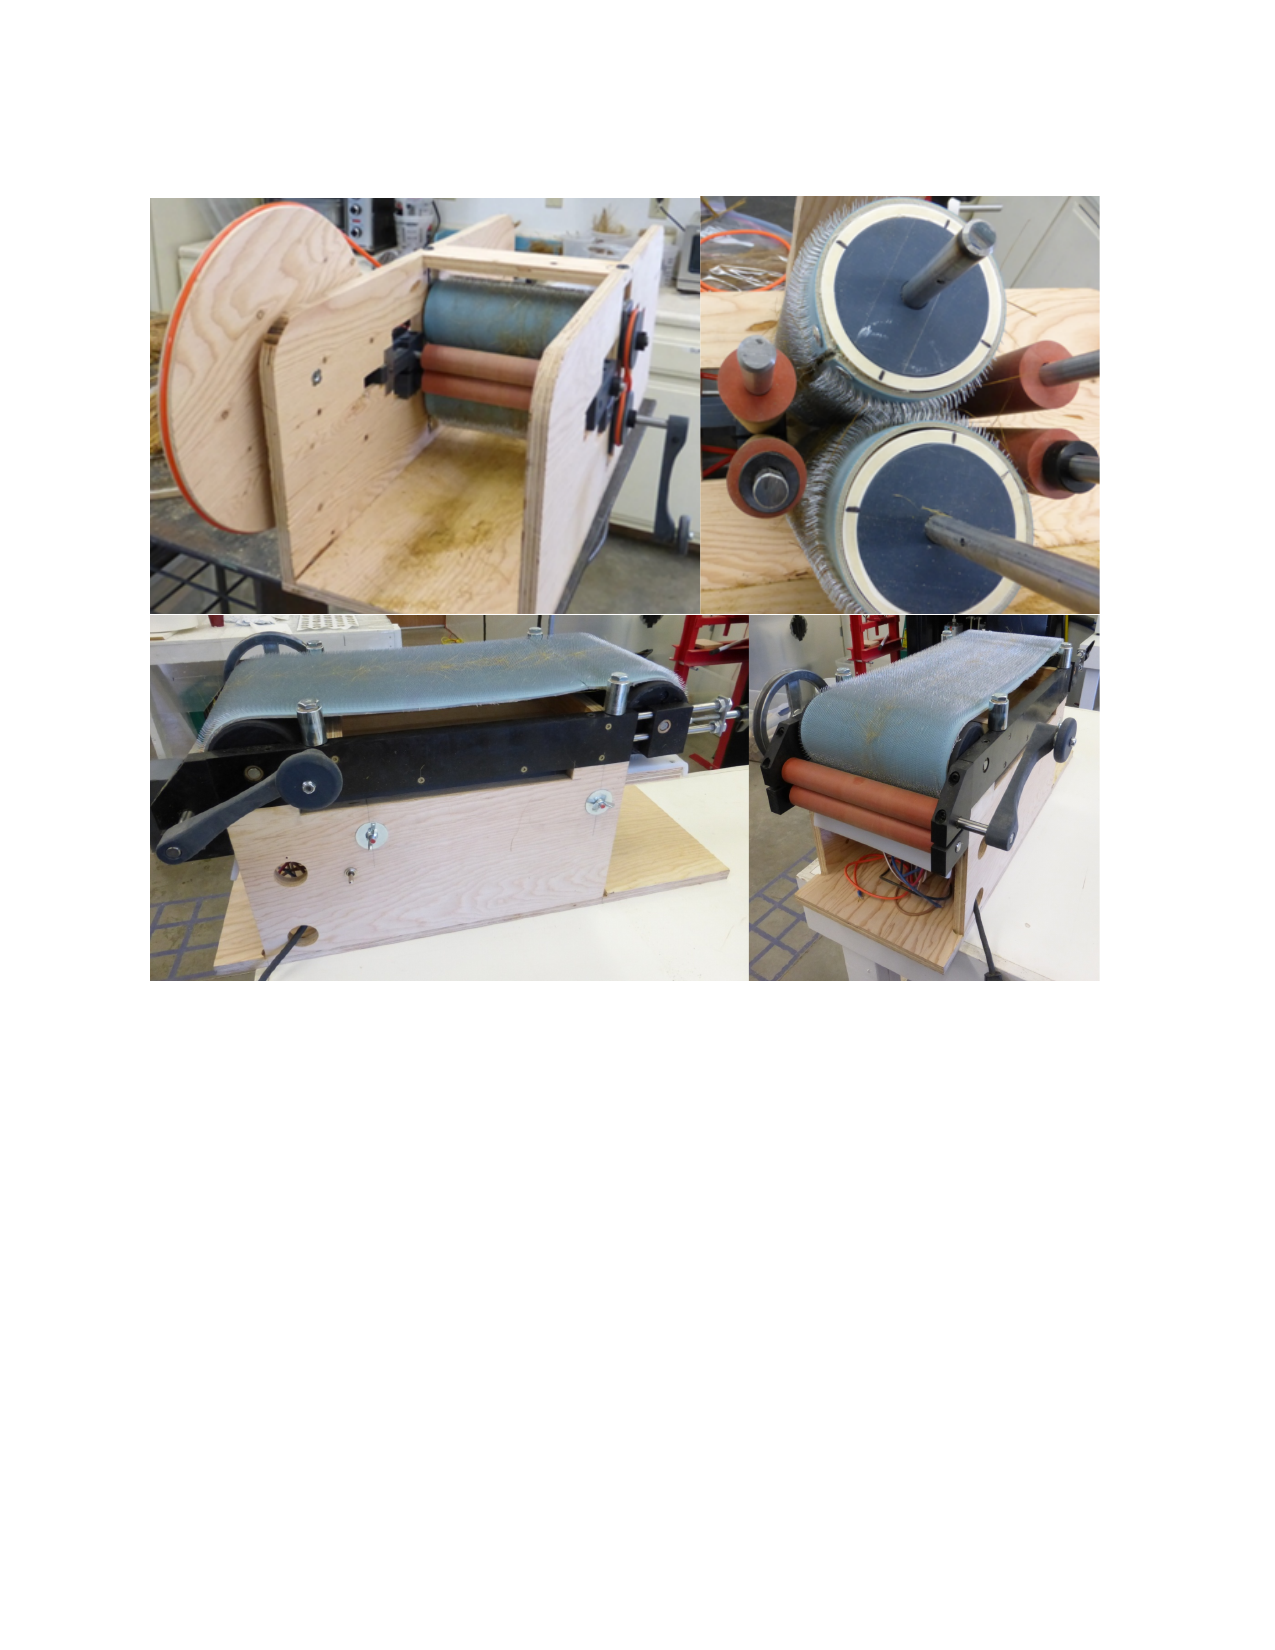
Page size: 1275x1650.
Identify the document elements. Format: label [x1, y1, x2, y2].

picture [150, 196, 1100, 614]
picture [150, 615, 1100, 981]
